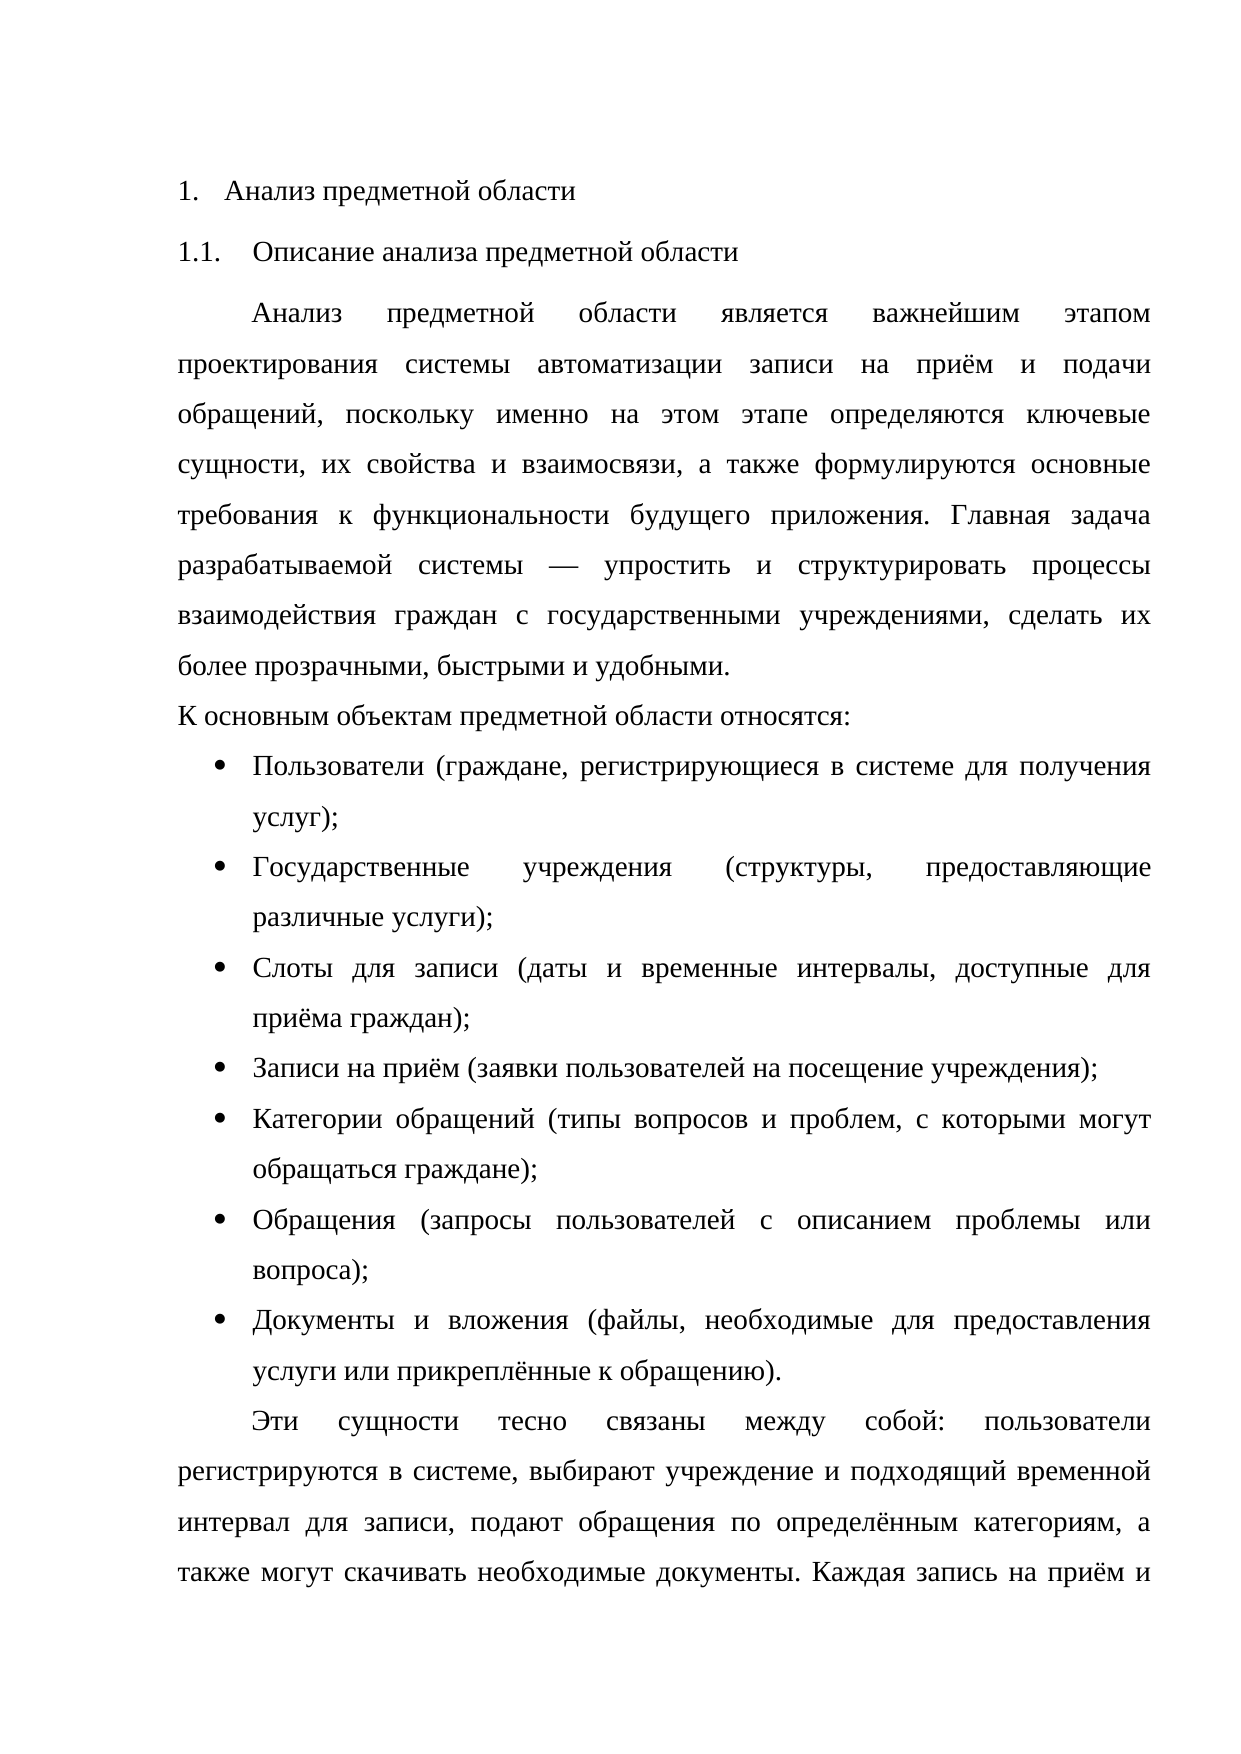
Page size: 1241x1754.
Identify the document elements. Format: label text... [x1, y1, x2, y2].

text К основным объектам предметной области относятся: [177, 698, 1152, 732]
subtitle Анализ предметной области [177, 173, 1152, 207]
list Слоты для записи (даты и временные интервалы, доступные для приёма граждан); [215, 950, 1152, 1034]
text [177, 1403, 1152, 1588]
list Категории обращений (типы вопросов и проблем, с которыми могут обращаться граждане); [215, 1101, 1152, 1185]
list Государственные учреждения (структуры, предоставляющие различные услуги); [215, 849, 1152, 933]
list Обращения (запросы пользователей с описанием проблемы или вопроса); [215, 1202, 1152, 1286]
text Анализ предметной области является важнейшим этапом проектирования системы автоматизации записи на приём и подачи обращений, поскольку именно на этом этапе определяются ключевые сущности, их свойства и взаимосвязи, а также формулируются основные требования к функциональности будущего приложения. Главная задача разрабатываемой системы — упростить и структурировать процессы взаимодействия граждан с государственными учреждениями, сделать их более прозрачными, быстрыми и удобными. [177, 296, 1152, 681]
list Записи на приём (заявки пользователей на посещение учреждения); [215, 1051, 1152, 1084]
list Пользователи (граждане, регистрирующиеся в системе для получения услуг); [215, 748, 1152, 832]
list Документы и вложения (файлы, необходимые для предоставления услуги или прикреплённые к обращению). [215, 1302, 1152, 1386]
subtitle Описание анализа предметной области [177, 234, 1152, 268]
